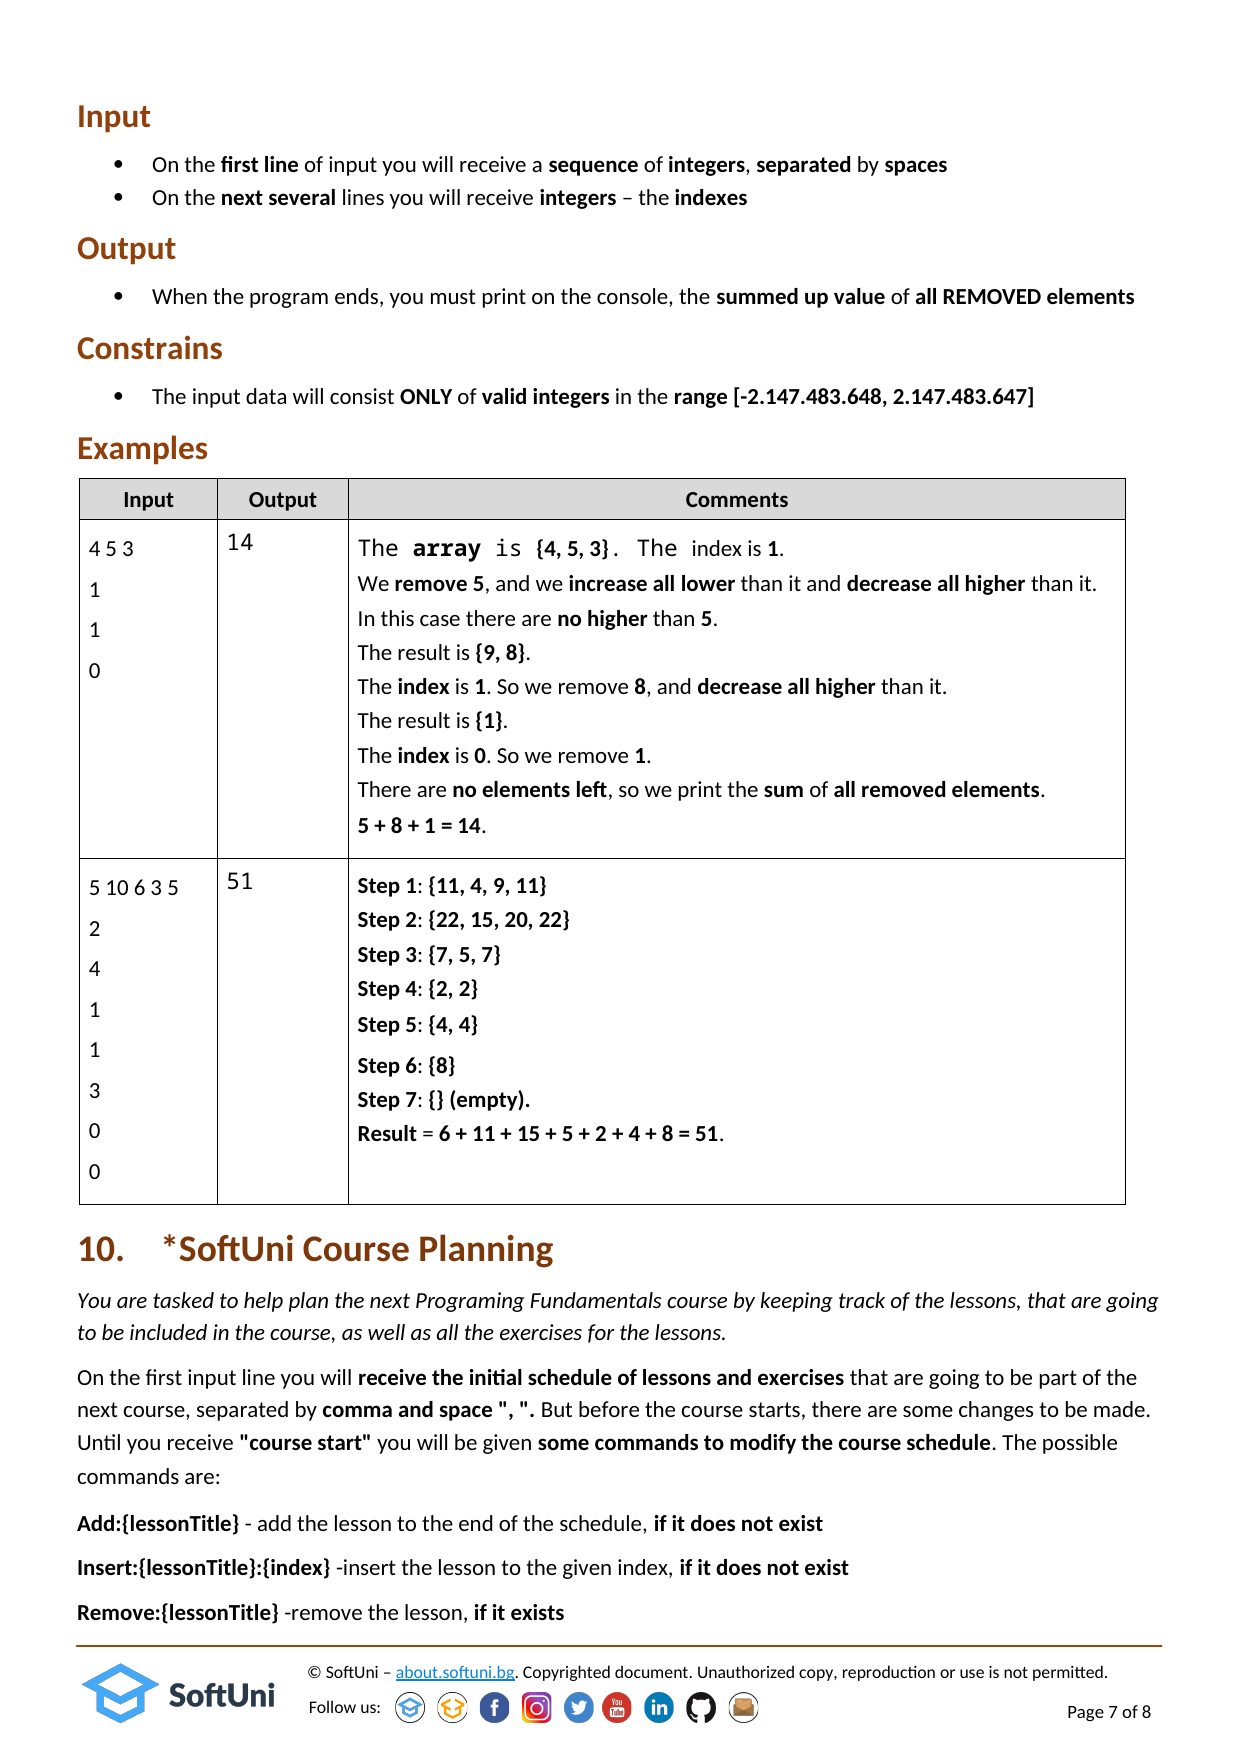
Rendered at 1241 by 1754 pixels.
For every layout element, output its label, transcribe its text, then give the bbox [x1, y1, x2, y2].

picture [437, 1692, 468, 1723]
picture [564, 1692, 594, 1723]
picture [644, 1714, 653, 1723]
text Add:{lessonTitle} - add the lesson to the end of the schedule, if it does not exist [77, 1509, 1163, 1537]
subtitle Examples [77, 427, 1163, 468]
picture [658, 1705, 667, 1714]
subtitle Output [77, 227, 1163, 268]
picture [522, 1692, 552, 1723]
list The input data will consist ONLY of valid integers in the range [-2.147.483.648, 2.147.483.647] [114, 382, 1163, 410]
text You are tasked to help plan the next Programing Fundamentals course by keeping track of the lessons, that are going to be included in the course, as well as all the exercises for the lessons. [77, 1286, 1163, 1347]
picture [395, 1692, 425, 1723]
table_header Comments [349, 479, 1125, 519]
picture [665, 1714, 674, 1723]
table_cell 5 10 6 3 5 2 4 1 1 3 0 0 [80, 859, 217, 1203]
picture [602, 1692, 632, 1723]
text On the first input line you will receive the initial schedule of lessons and exercises that are going to be part of the next course, separated by comma and space ", ". But before the course starts, there are some changes to be made. Until you receive "course start" you will be given some commands to modify the course schedule. The possible commands are: [77, 1363, 1163, 1492]
list When the program ends, you must print on the console, the summed up value of all REMOVED elements [114, 282, 1163, 311]
picture [479, 1692, 510, 1723]
picture [686, 1692, 716, 1723]
list On the next several lines you will receive integers – the indexes [114, 183, 1163, 211]
table_cell The array is {4, 5, 3}. The index is 1. We remove 5, and we increase all lower than it and decrease all higher than it. In this case there are no higher than 5. The result is {9, 8}. The index is 1. So we remove 8, and decrease all higher than it. The result is {1}. The index is 0. So we remove 1. There are no elements left, so we print the sum of all removed elements. 5 + 8 + 1 = 14. [349, 520, 1125, 858]
table_cell 14 [218, 520, 348, 858]
text Remove:{lessonTitle} -remove the lesson, if it exists [77, 1598, 1163, 1626]
subtitle *SoftUni Course Planning [77, 1225, 1163, 1271]
table_cell 4 5 3 1 1 0 [80, 520, 217, 858]
text Insert:{lessonTitle}:{index} -insert the lesson to the given index, if it does not exist [77, 1553, 1163, 1581]
table_cell 51 [218, 859, 348, 1203]
picture [665, 1692, 674, 1701]
list On the first line of input you will receive a sequence of integers, separated by spaces [114, 151, 1163, 178]
picture [644, 1692, 653, 1701]
table_header Input [80, 479, 217, 519]
subtitle Constrains [77, 327, 1163, 368]
table_cell Step 1: {11, 4, 9, 11} Step 2: {22, 15, 20, 22} Step 3: {7, 5, 7} Step 4: {2, 2} Step 5: {4, 4} Step 6: {8} Step 7: {} (empty). Result = 6 + 11 + 15 + 5 + 2 + 4 + 8 = 51. [349, 859, 1125, 1203]
picture [75, 1658, 281, 1729]
picture [728, 1692, 759, 1723]
table_header Output [218, 479, 348, 519]
subtitle Input [77, 95, 1163, 136]
